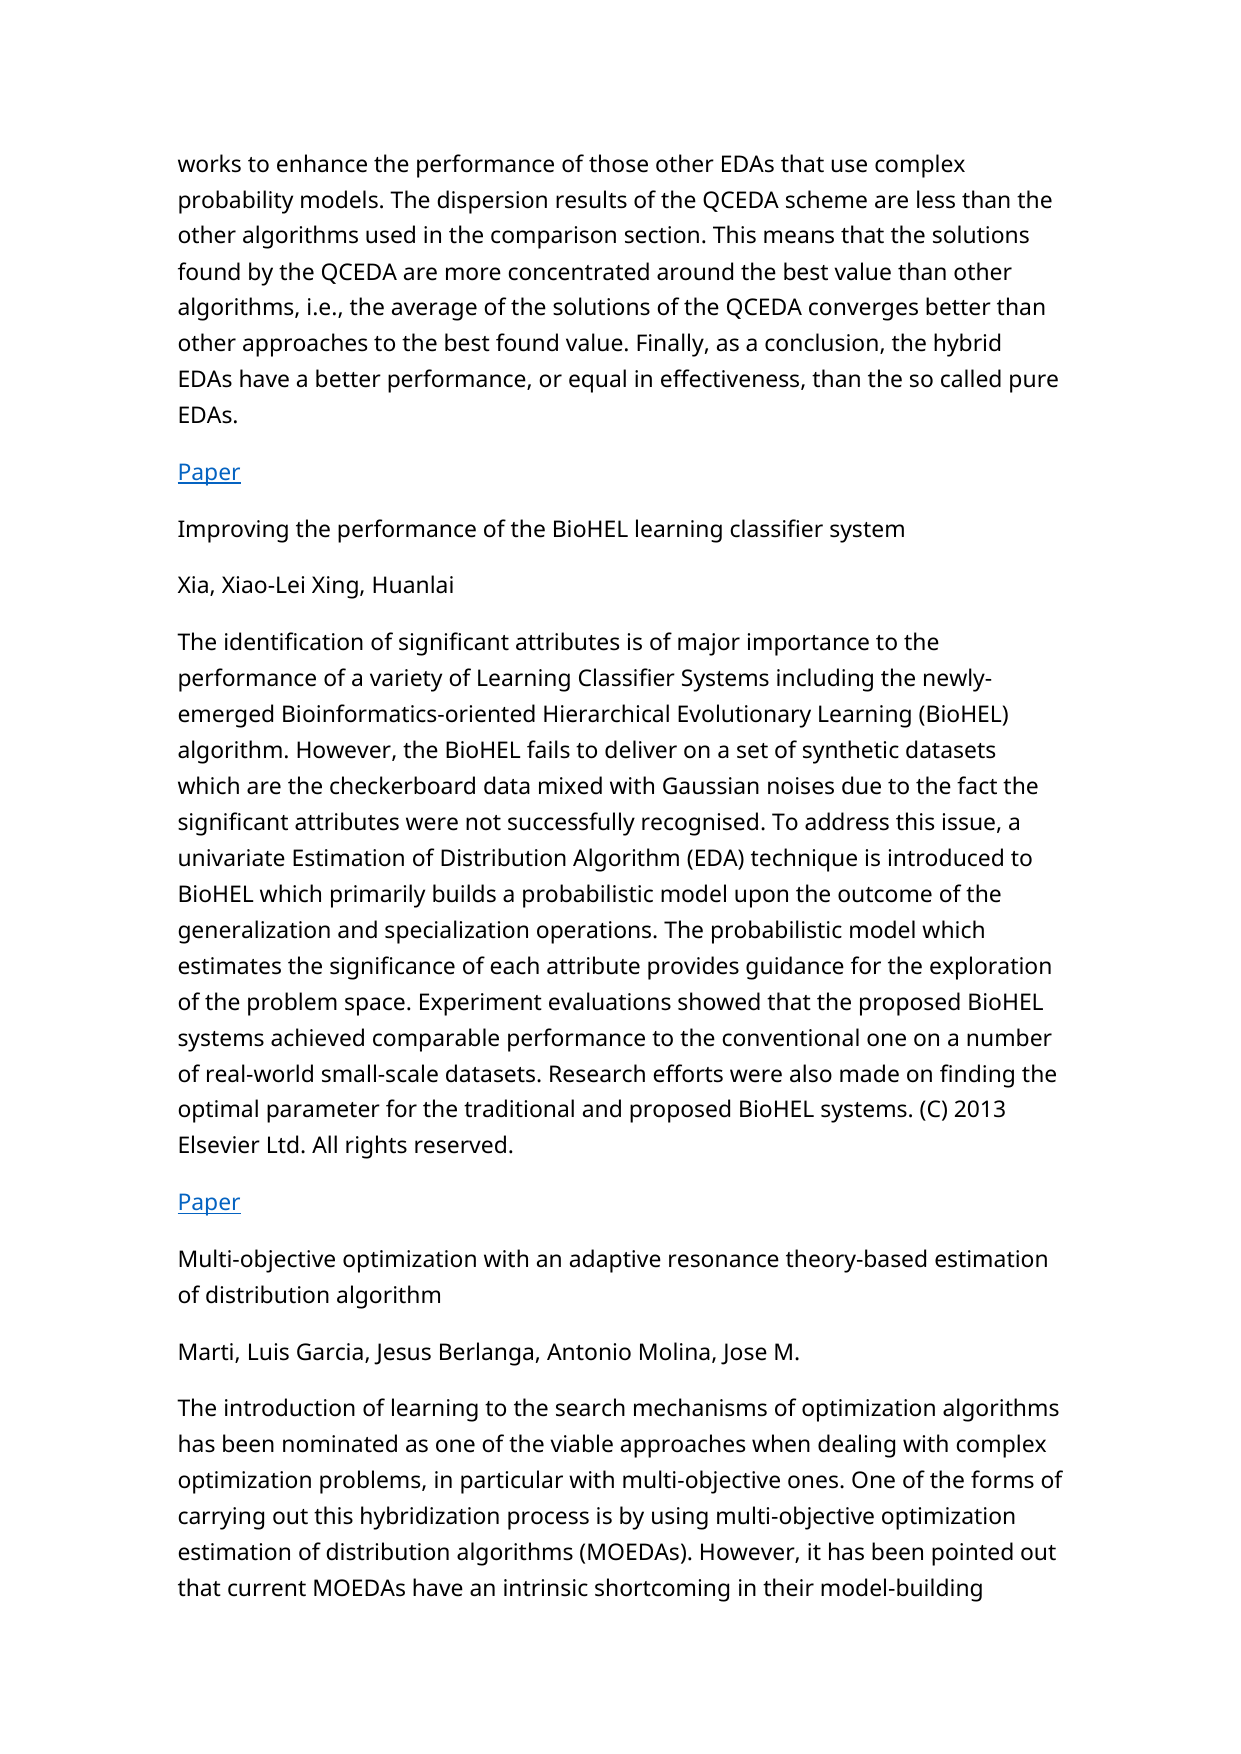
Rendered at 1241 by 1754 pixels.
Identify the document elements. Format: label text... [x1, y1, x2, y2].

text Paper [177, 456, 1063, 487]
text Improving the performance of the BioHEL learning classifier system [177, 513, 1063, 544]
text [177, 148, 1063, 430]
text Paper [177, 1186, 1063, 1217]
text Xia, Xiao-Lei Xing, Huanlai [177, 569, 1063, 601]
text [177, 1392, 1063, 1603]
text The identification of significant attributes is of major importance to the performance of a variety of Learning Classifier Systems including the newly-emerged Bioinformatics-oriented Hierarchical Evolutionary Learning (BioHEL) algorithm. However, the BioHEL fails to deliver on a set of synthetic datasets which are the checkerboard data mixed with Gaussian noises due to the fact the significant attributes were not successfully recognised. To address this issue, a univariate Estimation of Distribution Algorithm (EDA) technique is introduced to BioHEL which primarily builds a probabilistic model upon the outcome of the generalization and specialization operations. The probabilistic model which estimates the significance of each attribute provides guidance for the exploration of the problem space. Experiment evaluations showed that the proposed BioHEL systems achieved comparable performance to the conventional one on a number of real-world small-scale datasets. Research efforts were also made on finding the optimal parameter for the traditional and proposed BioHEL systems. (C) 2013 Elsevier Ltd. All rights reserved. [177, 626, 1063, 1161]
text Multi-objective optimization with an adaptive resonance theory-based estimation of distribution algorithm [177, 1243, 1063, 1310]
text Marti, Luis Garcia, Jesus Berlanga, Antonio Molina, Jose M. [177, 1336, 1063, 1367]
